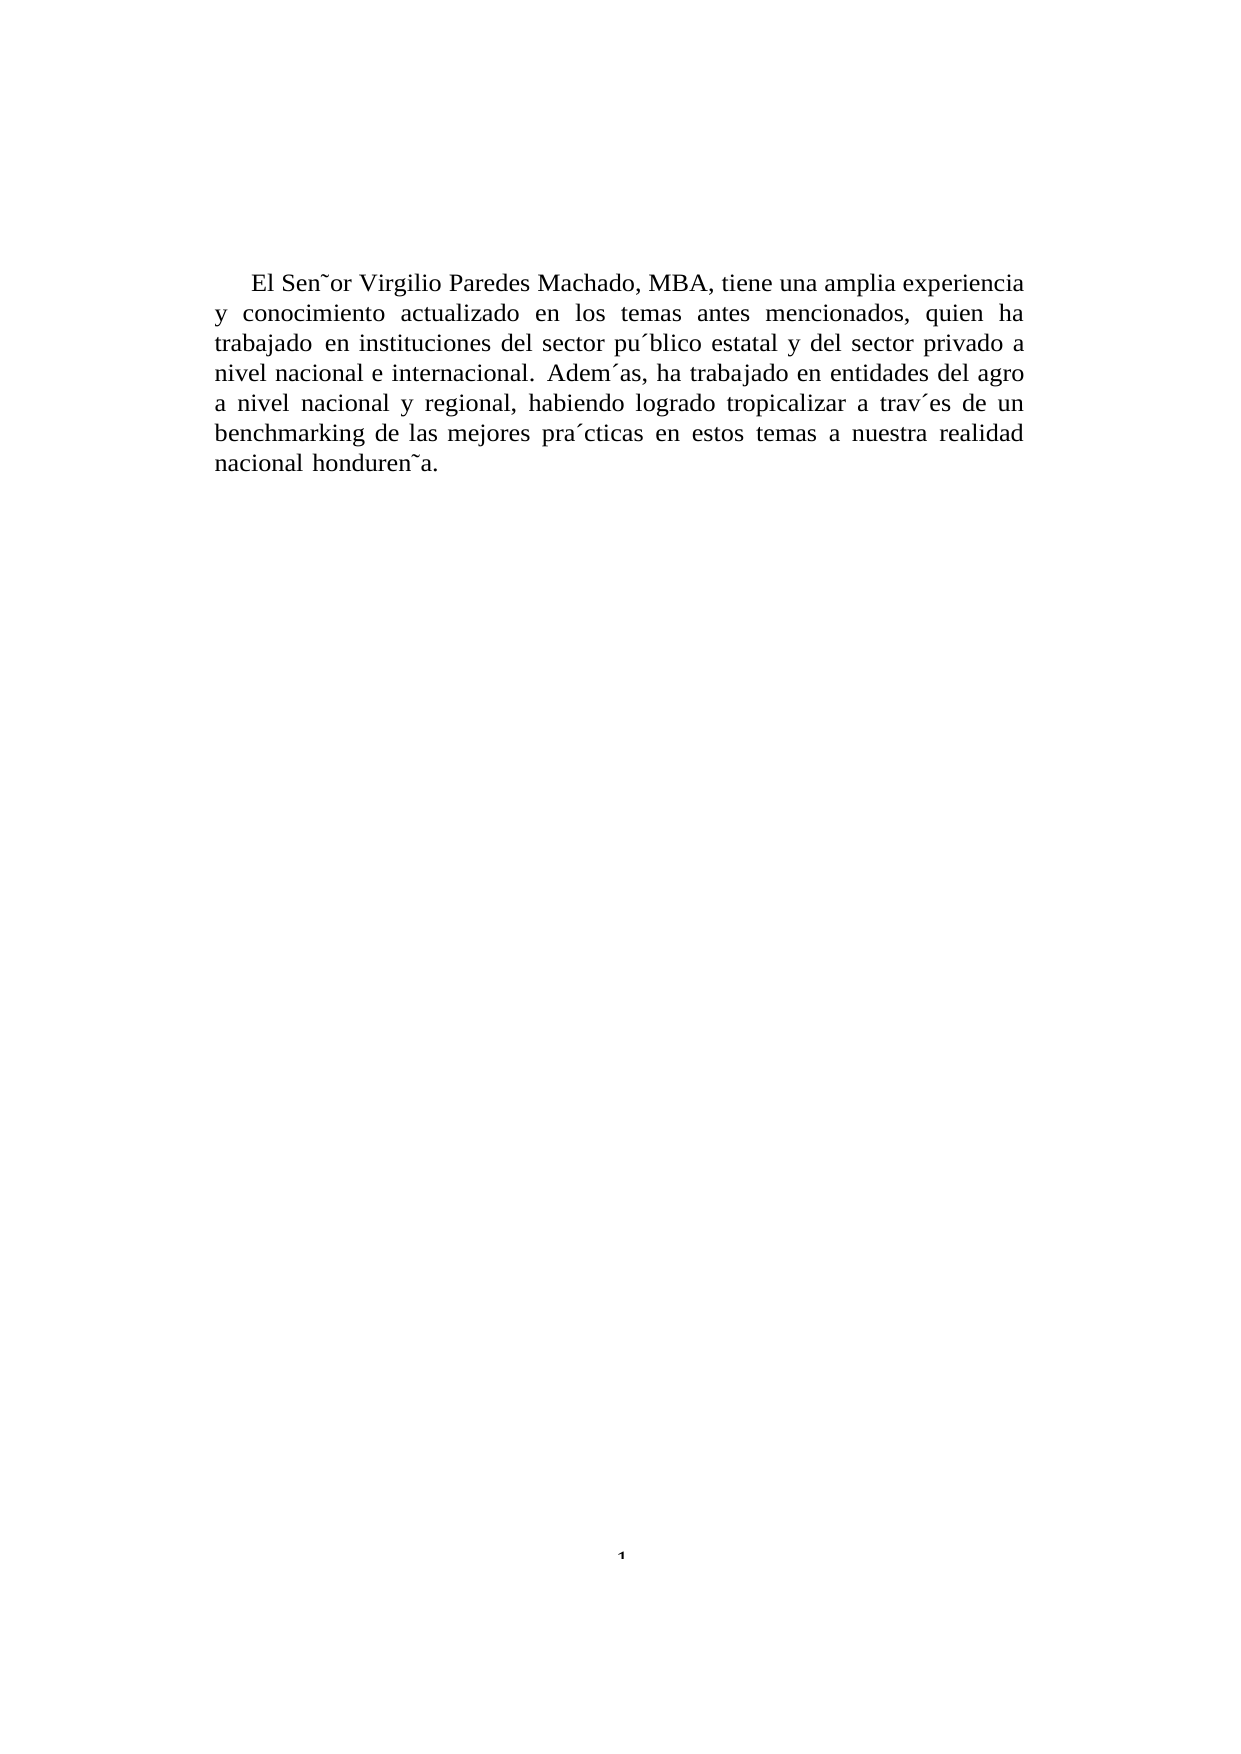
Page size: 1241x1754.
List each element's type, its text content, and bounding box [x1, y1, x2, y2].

text El Sen˜or Virgilio Paredes Machado, MBA, tiene una amplia experiencia y conocimiento actualizado en los temas antes mencionados, quien ha trabajado en instituciones del sector pu´blico estatal y del sector privado a nivel nacional e internacional. Adem´as, ha trabajado en entidades del agro a nivel nacional y regional, habiendo logrado tropicalizar a trav´es de un benchmarking de las mejores pra´cticas en estos temas a nuestra realidad nacional honduren˜a. [214, 268, 1024, 476]
